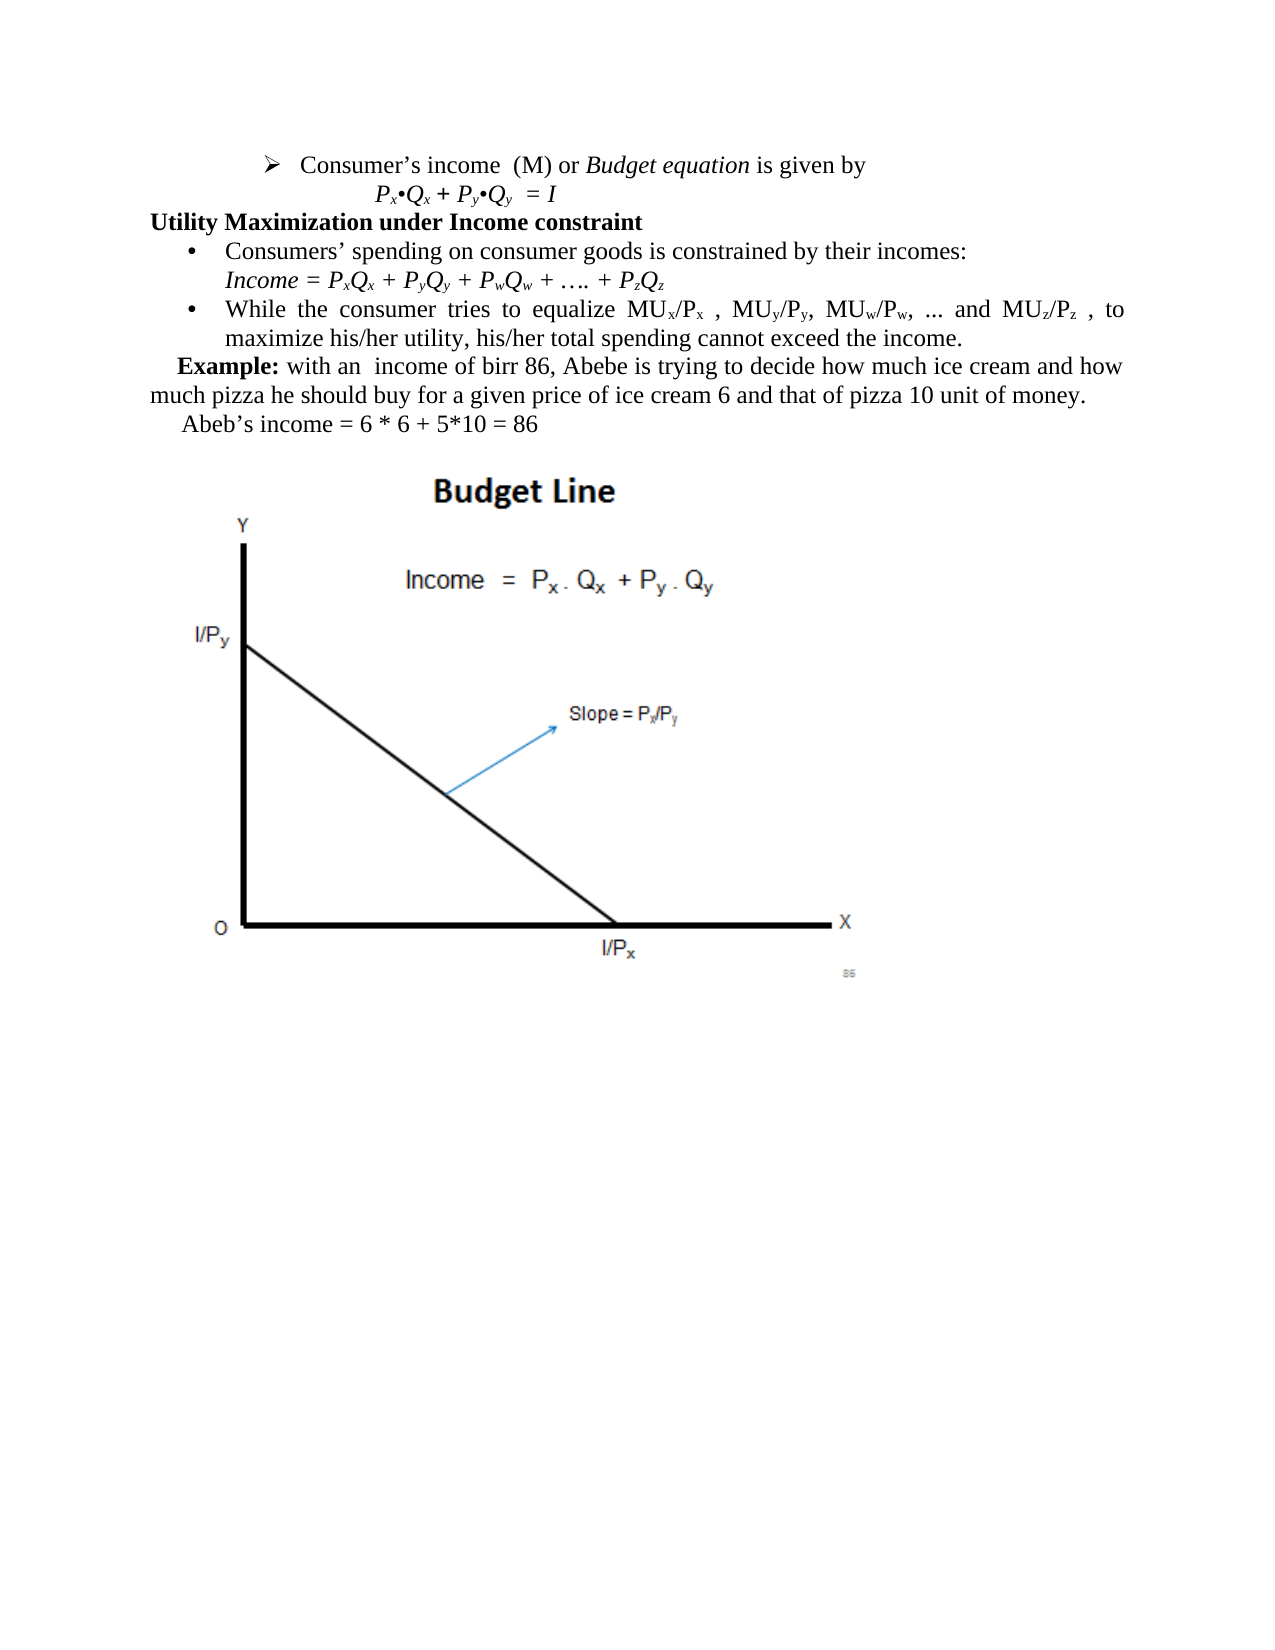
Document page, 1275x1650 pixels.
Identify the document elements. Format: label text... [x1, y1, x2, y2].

text Px•Qx + Py•Qy = I [150, 179, 1125, 207]
picture [150, 437, 901, 1001]
text Example: with an income of birr 86, Abebe is trying to decide how much ice cream and how much pizza he should buy for a given price of ice cream 6 and that of pizza 10 unit of money. [150, 351, 1125, 409]
text Utility Maximization under Income constraint [150, 207, 1125, 236]
list Consumer’s income (M) or Budget equation is given by [262, 150, 1125, 179]
list While the consumer tries to equalize MUx/Px , MUy/Py, MUw/Pw, ... and MUz/Pz , to maximize his/her utility, his/her total spending cannot exceed the income. [187, 294, 1125, 351]
text Income = PxQx + PyQy + PwQw + …. + PzQz [150, 265, 1125, 294]
list Consumers’ spending on consumer goods is constrained by their incomes: [187, 236, 1125, 265]
text Abeb’s income = 6 * 6 + 5*10 = 86 [150, 409, 1125, 438]
